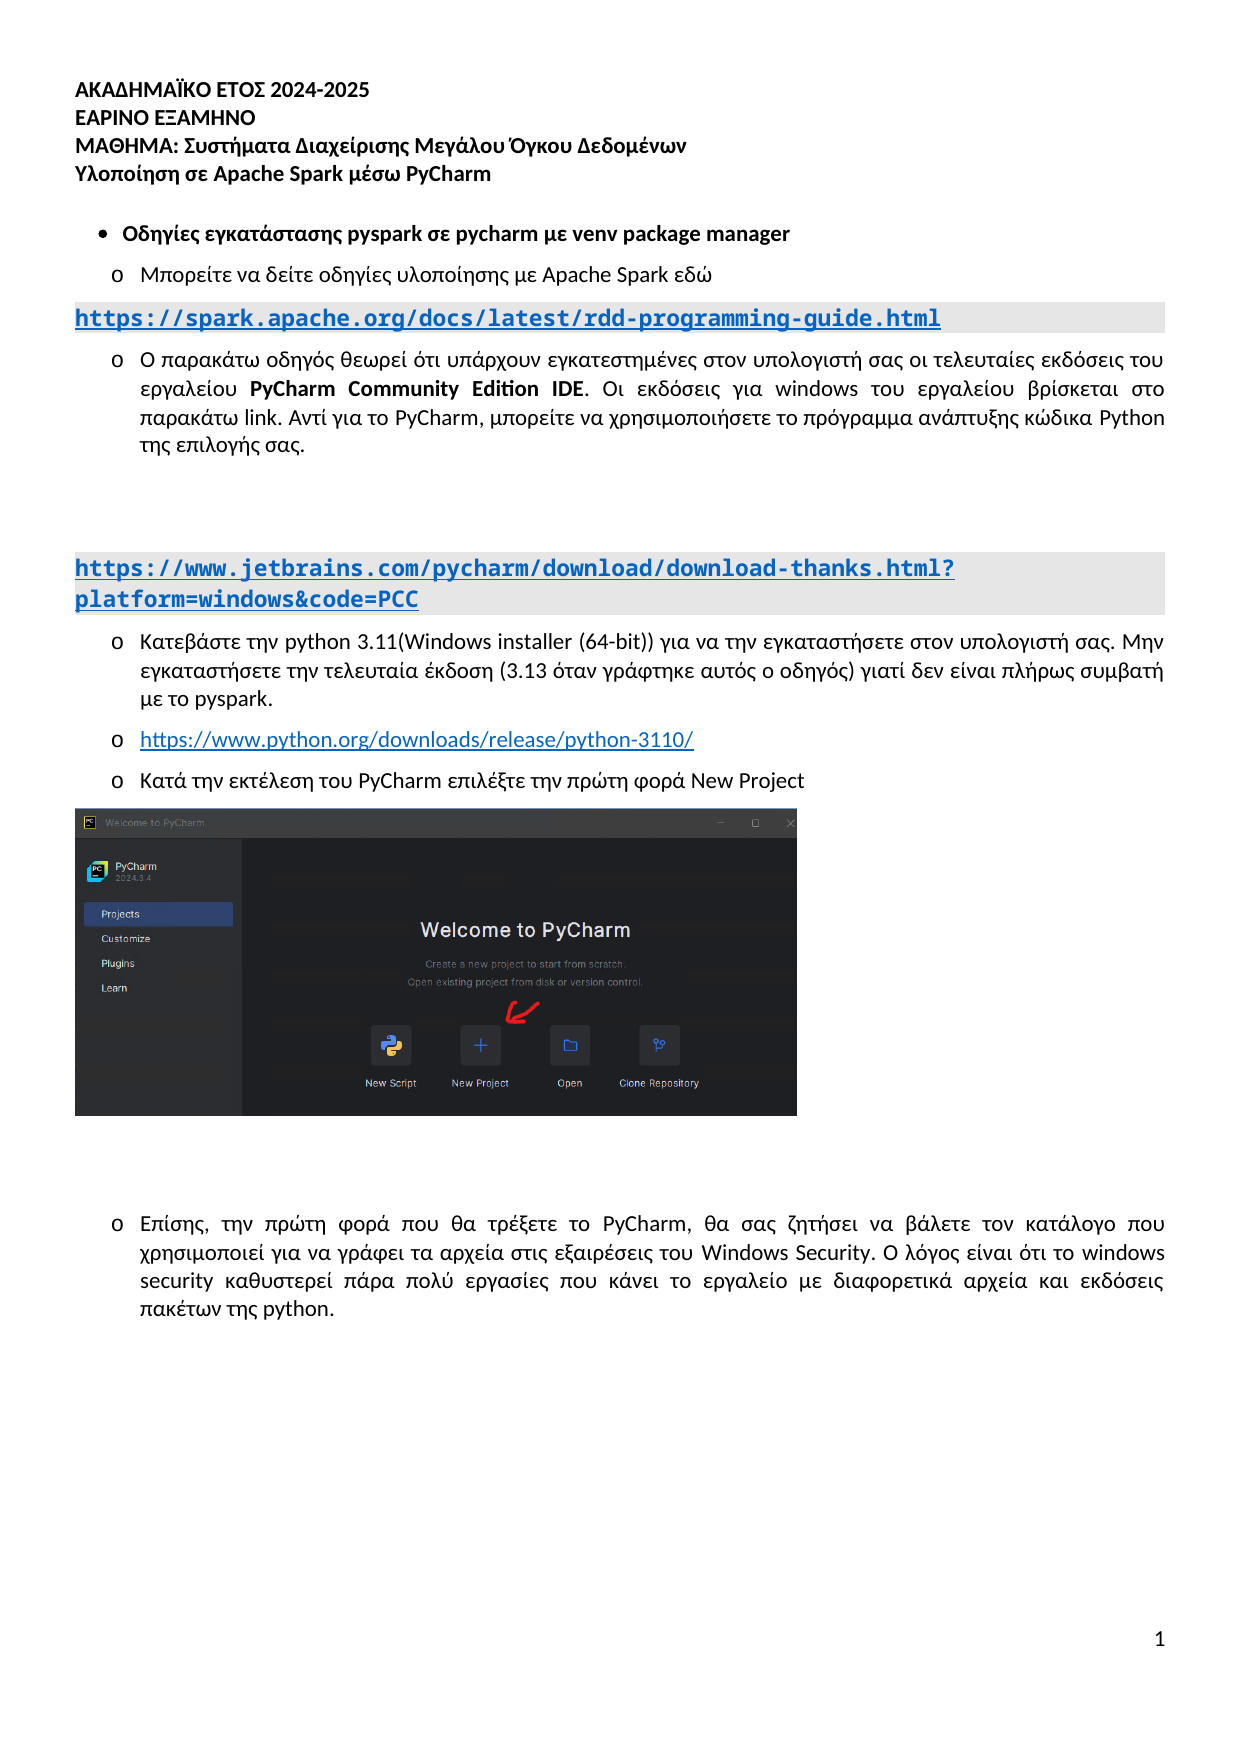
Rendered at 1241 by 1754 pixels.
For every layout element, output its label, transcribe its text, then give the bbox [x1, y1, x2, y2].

list https://www.python.org/downloads/release/python-3110/ [110, 725, 1165, 754]
text https://www.jetbrains.com/pycharm/download/download-thanks.html?platform=windows&code=PCC [75, 552, 1165, 615]
text https://spark.apache.org/docs/latest/rdd-programming-guide.html [75, 302, 1165, 333]
list Kατεβάστε την python 3.11(Windows installer (64-bit)) για να την εγκαταστήσετε στον υπολογιστή σας. Μην εγκαταστήσετε την τελευταία έκδοση (3.13 όταν γράφτηκε αυτός ο οδηγός) γιατί δεν είναι πλήρως συμβατή με το pyspark. [110, 627, 1165, 712]
list Μπορείτε να δείτε οδηγίες υλοποίησης με Apache Spark εδώ [110, 260, 1165, 289]
text ΕΑΡΙΝΟ ΕΞΑΜΗΝΟ [75, 103, 1165, 131]
list Ο παρακάτω οδηγός θεωρεί ότι υπάρχουν εγκατεστημένες στον υπολογιστή σας οι τελευταίες εκδόσεις του εργαλείου PyCharm Community Edition IDE. Οι εκδόσεις για windows του εργαλείου βρίσκεται στο παρακάτω link. Αντί για το PyCharm, μπορείτε να χρησιμοποιήσετε το πρόγραμμα ανάπτυξης κώδικα Python της επιλογής σας. [110, 345, 1165, 459]
text ΜΑΘΗΜΑ: Συστήματα Διαχείρισης Μεγάλου Όγκου Δεδομένων [75, 131, 1165, 159]
list Κατά την εκτέλεση του PyCharm επιλέξτε την πρώτη φορά New Project [110, 767, 1165, 796]
text Υλοποίηση σε Apache Spark μέσω PyCharm [75, 159, 1165, 187]
text ΑΚΑΔΗΜΑΪΚΟ ΕΤΟΣ 2024-2025 [75, 75, 1165, 103]
picture [75, 808, 797, 1116]
list Οδηγίες εγκατάστασης pyspark σε pycharm με venv package manager [99, 219, 1165, 247]
list Επίσης, την πρώτη φορά που θα τρέξετε το PyCharm, θα σας ζητήσει να βάλετε τον κατάλογο που χρησιμοποιεί για να γράφει τα αρχεία στις εξαιρέσεις του Windows Security. Ο λόγος είναι ότι το windows security καθυστερεί πάρα πολύ εργασίες που κάνει το εργαλείο με διαφορετικά αρχεία και εκδόσεις πακέτων της python. [110, 1209, 1165, 1322]
